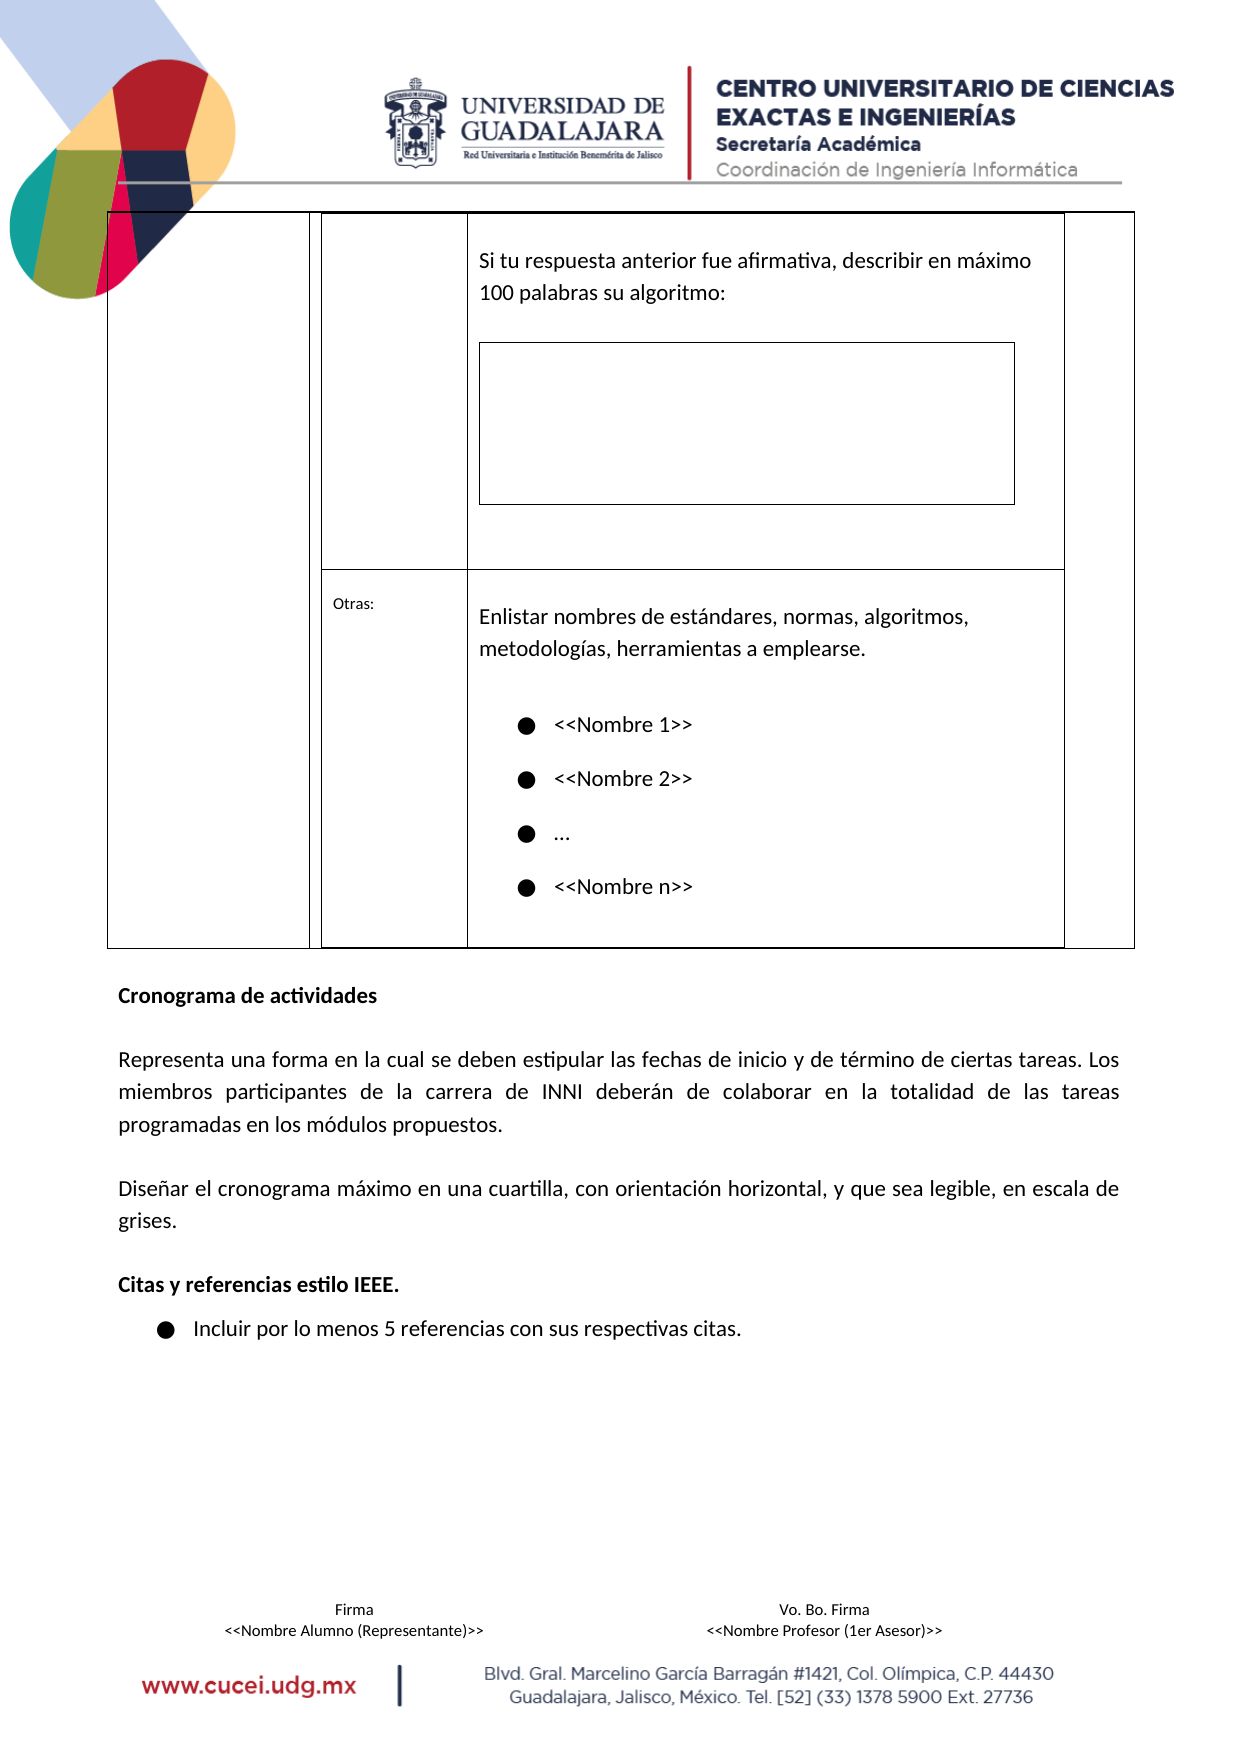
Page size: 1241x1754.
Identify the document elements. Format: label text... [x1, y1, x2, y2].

text Diseñar el cronograma máximo en una cuartilla, con orientación horizontal, y que sea legible, en escala de grises. [118, 1174, 1122, 1234]
table_cell Marca con una X, las que correspondan a tu proyecto, o completa la información requerida. [322, 570, 467, 947]
text Cronograma de actividades [118, 981, 1122, 1009]
text Representa una forma en la cual se deben estipular las fechas de inicio y de término de ciertas tareas. Los miembros participantes de la carrera de INNI deberán de colaborar en la totalidad de las tareas programadas en los módulos propuestos. [118, 1045, 1122, 1138]
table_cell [468, 214, 1064, 569]
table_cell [310, 213, 321, 948]
table_cell Marca con una X, las que correspondan a tu proyecto, o completa la información requerida. [468, 570, 1064, 947]
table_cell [322, 214, 467, 569]
text Citas y referencias estilo IEEE. [118, 1271, 1122, 1299]
picture [0, 0, 1241, 1751]
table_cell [108, 213, 309, 948]
list Incluir por lo menos 5 referencias con sus respectivas citas. [156, 1303, 1122, 1350]
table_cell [1065, 213, 1134, 948]
